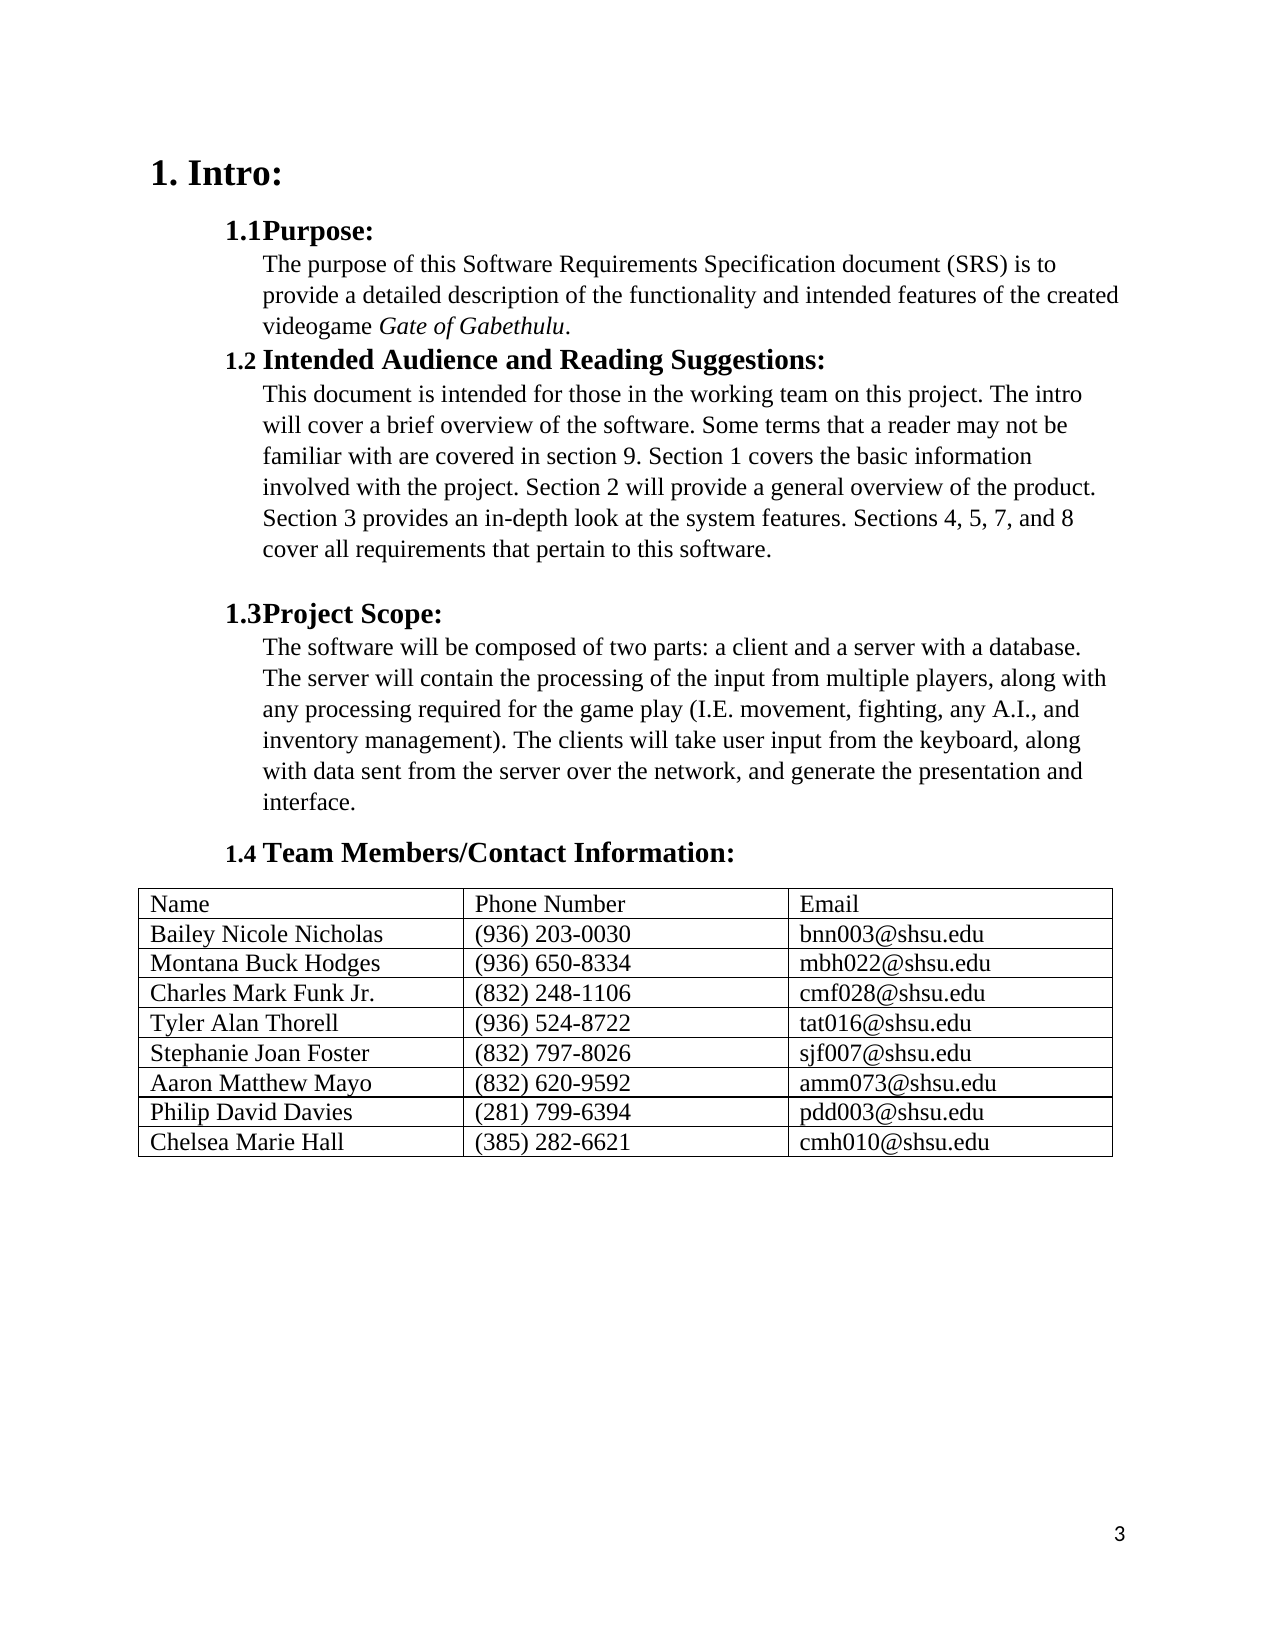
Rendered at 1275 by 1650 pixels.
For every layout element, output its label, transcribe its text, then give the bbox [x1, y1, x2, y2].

list The software will be composed of two parts: a client and a server with a database. The server will contain the processing of the input from multiple players, along with any processing required for the game play (I.E. movement, fighting, any A.I., and inventory management). The clients will take user input from the keyboard, along with data sent from the server over the network, and generate the presentation and interface. [262, 632, 1125, 816]
table_header Phone Number [464, 889, 788, 918]
table_cell (832) 797-8026 [464, 1038, 788, 1067]
table_header Name [139, 889, 463, 918]
text 1. Intro: [150, 150, 1125, 193]
table_cell Montana Buck Hodges [139, 949, 463, 977]
table_cell (936) 650-8334 [464, 949, 788, 977]
table_cell Bailey Nicole Nicholas [139, 919, 463, 947]
table_cell amm073@shsu.edu [789, 1068, 1112, 1096]
table_cell bnn003@shsu.edu [789, 919, 1112, 947]
list The purpose of this Software Requirements Specification document (SRS) is to provide a detailed description of the functionality and intended features of the created videogame Gate of Gabethulu. [262, 249, 1125, 340]
table_cell Stephanie Joan Foster [139, 1038, 463, 1067]
table_cell (936) 203-0030 [464, 919, 788, 947]
table_cell Aaron Matthew Mayo [139, 1068, 463, 1096]
list This document is intended for those in the working team on this project. The intro will cover a brief overview of the software. Some terms that a reader may not be familiar with are covered in section 9. Section 1 covers the basic information involved with the project. Section 2 will provide a general overview of the product. Section 3 provides an in-depth look at the system features. Sections 4, 5, 7, and 8 cover all requirements that pertain to this software. [262, 379, 1125, 563]
table_cell sjf007@shsu.edu [789, 1038, 1112, 1067]
list Project Scope: [225, 596, 1125, 629]
table_cell (281) 799-6394 [464, 1098, 788, 1126]
table_cell (936) 524-8722 [464, 1008, 788, 1037]
text 1.4 Team Members/Contact Information: [150, 835, 1125, 868]
table_header Email [789, 889, 1112, 918]
table_cell cmf028@shsu.edu [789, 978, 1112, 1007]
list Purpose: [225, 213, 1125, 247]
table_cell Tyler Alan Thorell [139, 1008, 463, 1037]
table_cell cmh010@shsu.edu [789, 1127, 1112, 1156]
table_cell Chelsea Marie Hall [139, 1127, 463, 1156]
list Intended Audience and Reading Suggestions: [225, 342, 1125, 376]
table_cell mbh022@shsu.edu [789, 949, 1112, 977]
table_cell pdd003@shsu.edu [789, 1098, 1112, 1126]
table_cell Philip David Davies [139, 1098, 463, 1126]
table_cell (385) 282-6621 [464, 1127, 788, 1156]
table_cell Charles Mark Funk Jr. [139, 978, 463, 1007]
table_cell (832) 620-9592 [464, 1068, 788, 1096]
table_cell tat016@shsu.edu [789, 1008, 1112, 1037]
table_cell (832) 248-1106 [464, 978, 788, 1007]
